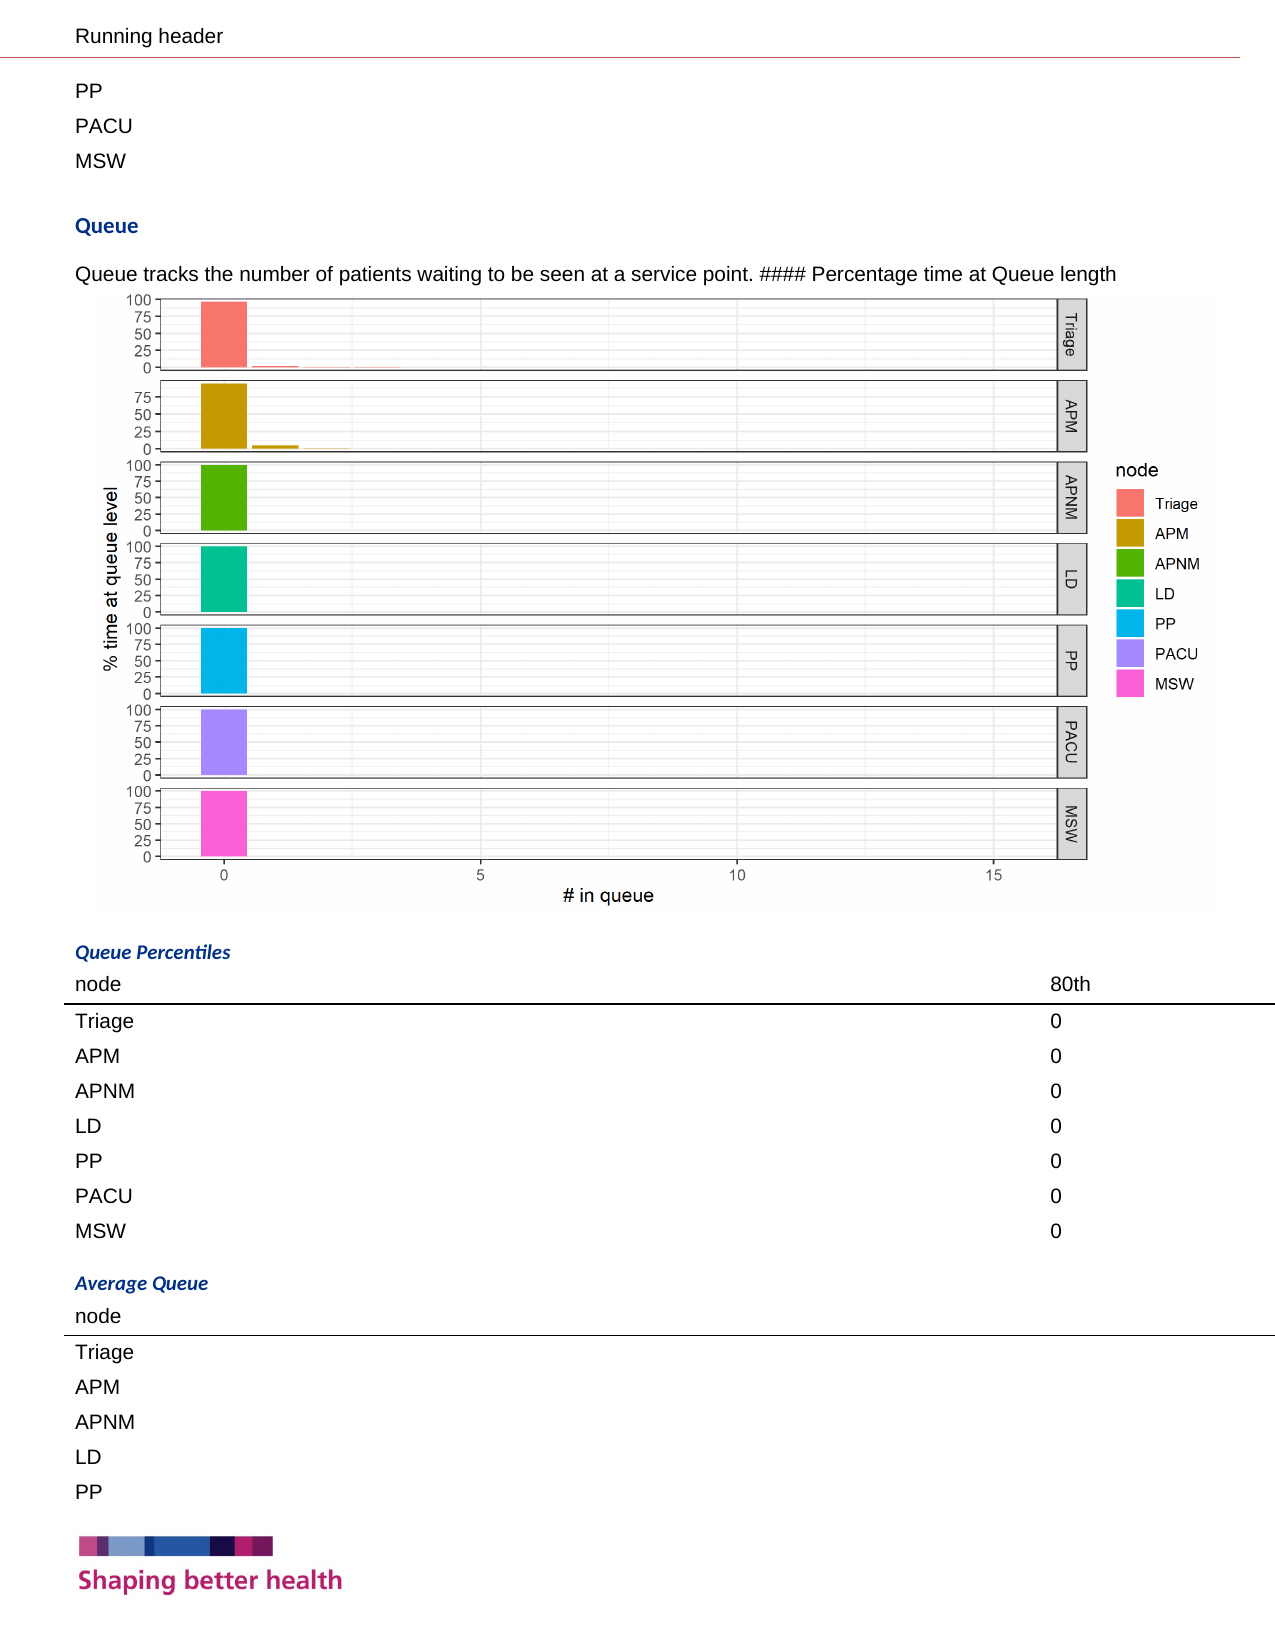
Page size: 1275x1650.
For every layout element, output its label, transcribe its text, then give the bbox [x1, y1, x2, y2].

subtitle Queue [75, 211, 1200, 239]
table_cell MSW [64, 145, 1275, 180]
table_cell LD [64, 1441, 1275, 1476]
table_cell LD [64, 1110, 1039, 1145]
table_cell PP [64, 75, 1275, 110]
table_cell 0 [1039, 1215, 1275, 1250]
picture [93, 289, 1219, 915]
table_cell PP [64, 1476, 1275, 1511]
table_cell 0 [1039, 1180, 1275, 1215]
subtitle Queue Percentiles [75, 939, 1200, 964]
table_cell PACU [64, 1180, 1039, 1215]
table_cell 0 [1039, 1040, 1275, 1075]
table_cell 0 [1039, 1075, 1275, 1110]
table_cell Triage [64, 1336, 1275, 1371]
table_cell MSW [64, 1215, 1039, 1250]
table_header node [64, 968, 1039, 1003]
table_header 80th [1039, 968, 1275, 1003]
table_cell APM [64, 1040, 1039, 1075]
subtitle Average Queue [75, 1271, 1200, 1296]
table_cell 0 [1039, 1145, 1275, 1180]
table_cell Triage [64, 1005, 1039, 1040]
table_cell APNM [64, 1075, 1039, 1110]
table_cell APM [64, 1371, 1275, 1406]
table_cell PACU [64, 110, 1275, 145]
table_header node [64, 1300, 1275, 1335]
table_cell APNM [64, 1406, 1275, 1441]
table_cell 0 [1039, 1110, 1275, 1145]
table_cell 0 [1039, 1005, 1275, 1040]
picture [0, 1527, 348, 1650]
table_cell PP [64, 1145, 1039, 1180]
